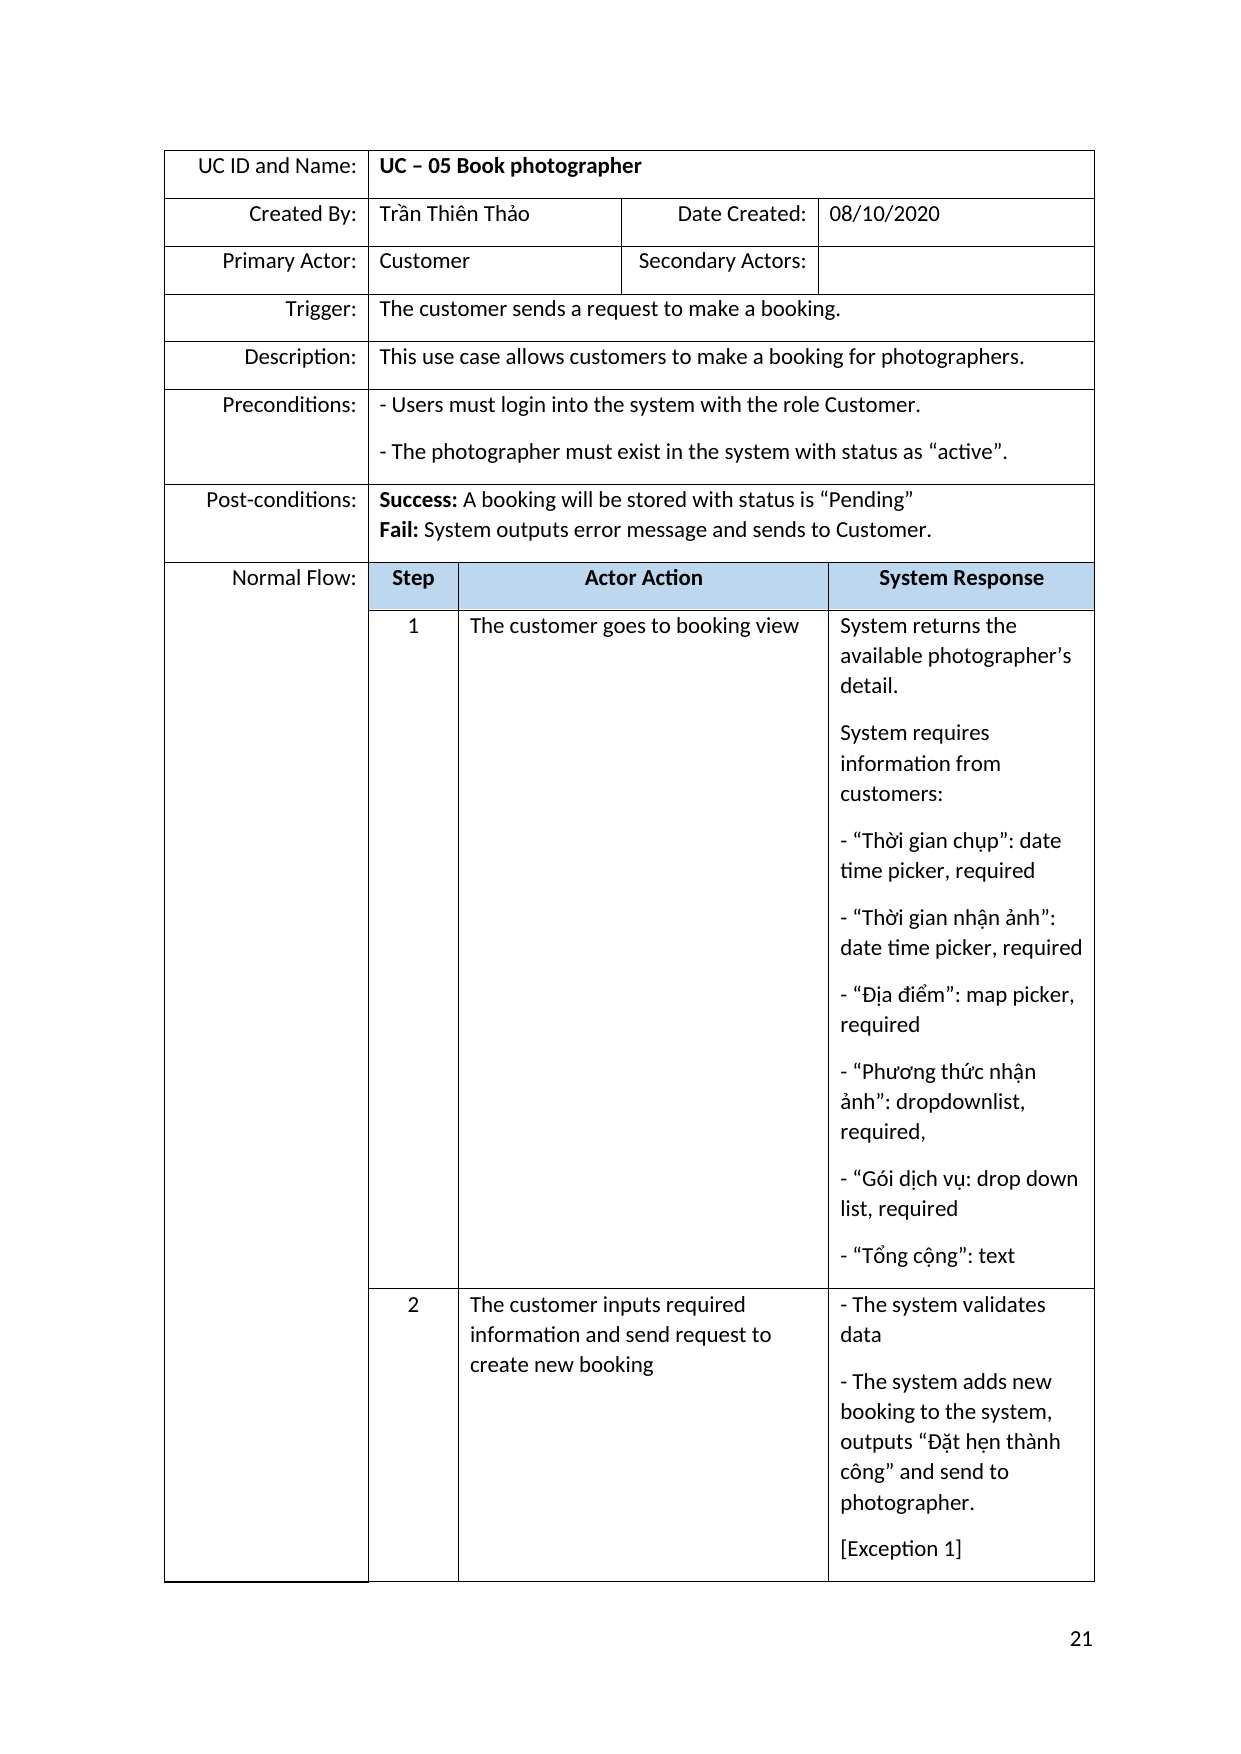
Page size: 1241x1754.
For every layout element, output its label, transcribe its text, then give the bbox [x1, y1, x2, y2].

table_cell System Response [829, 563, 1094, 609]
table_cell 1 [369, 611, 458, 1288]
table_cell System returns the available photographer’s detail. System requires information from customers: - “Thời gian chụp”: date time picker, required - “Thời gian nhận ảnh”: date time picker, required - “Địa điểm”: map picker, required - “Phương thức nhận ảnh”: dropdownlist, required, - “Gói dịch vụ: drop down list, required - “Tổng cộng”: text [829, 611, 1094, 1288]
table_cell Actor Action [459, 563, 828, 609]
table_cell [819, 247, 1094, 293]
table_cell Created By: [165, 199, 368, 246]
table_cell 08/10/2020 [819, 199, 1094, 246]
table_header UC ID and Name: [165, 151, 368, 198]
table_cell Post-conditions: [165, 485, 368, 562]
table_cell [459, 1289, 828, 1581]
table_cell Preconditions: [165, 390, 368, 484]
table_cell Success: A booking will be stored with status is “Pending” Fail: System outputs error message and sends to Customer. [369, 485, 1094, 562]
table_cell Customer [369, 247, 621, 293]
table_cell - Users must login into the system with the role Customer. - The photographer must exist in the system with status as “active”. [369, 390, 1094, 484]
table_cell Trigger: [165, 295, 368, 341]
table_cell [829, 1289, 1094, 1581]
table_cell Secondary Actors: [622, 247, 818, 293]
table_cell Trần Thiên Thảo [369, 199, 621, 246]
table_cell Normal Flow: [165, 563, 368, 1581]
table_cell 2 [369, 1289, 458, 1581]
table_cell Date Created: [622, 199, 818, 246]
table_cell Description: [165, 342, 368, 389]
table_cell Primary Actor: [165, 247, 368, 293]
table_cell This use case allows customers to make a booking for photographers. [369, 342, 1094, 389]
table_header UC – 05 Book photographer [369, 151, 1094, 198]
table_cell Step [369, 563, 458, 609]
table_cell The customer sends a request to make a booking. [369, 295, 1094, 341]
table_cell The customer goes to booking view [459, 611, 828, 1288]
